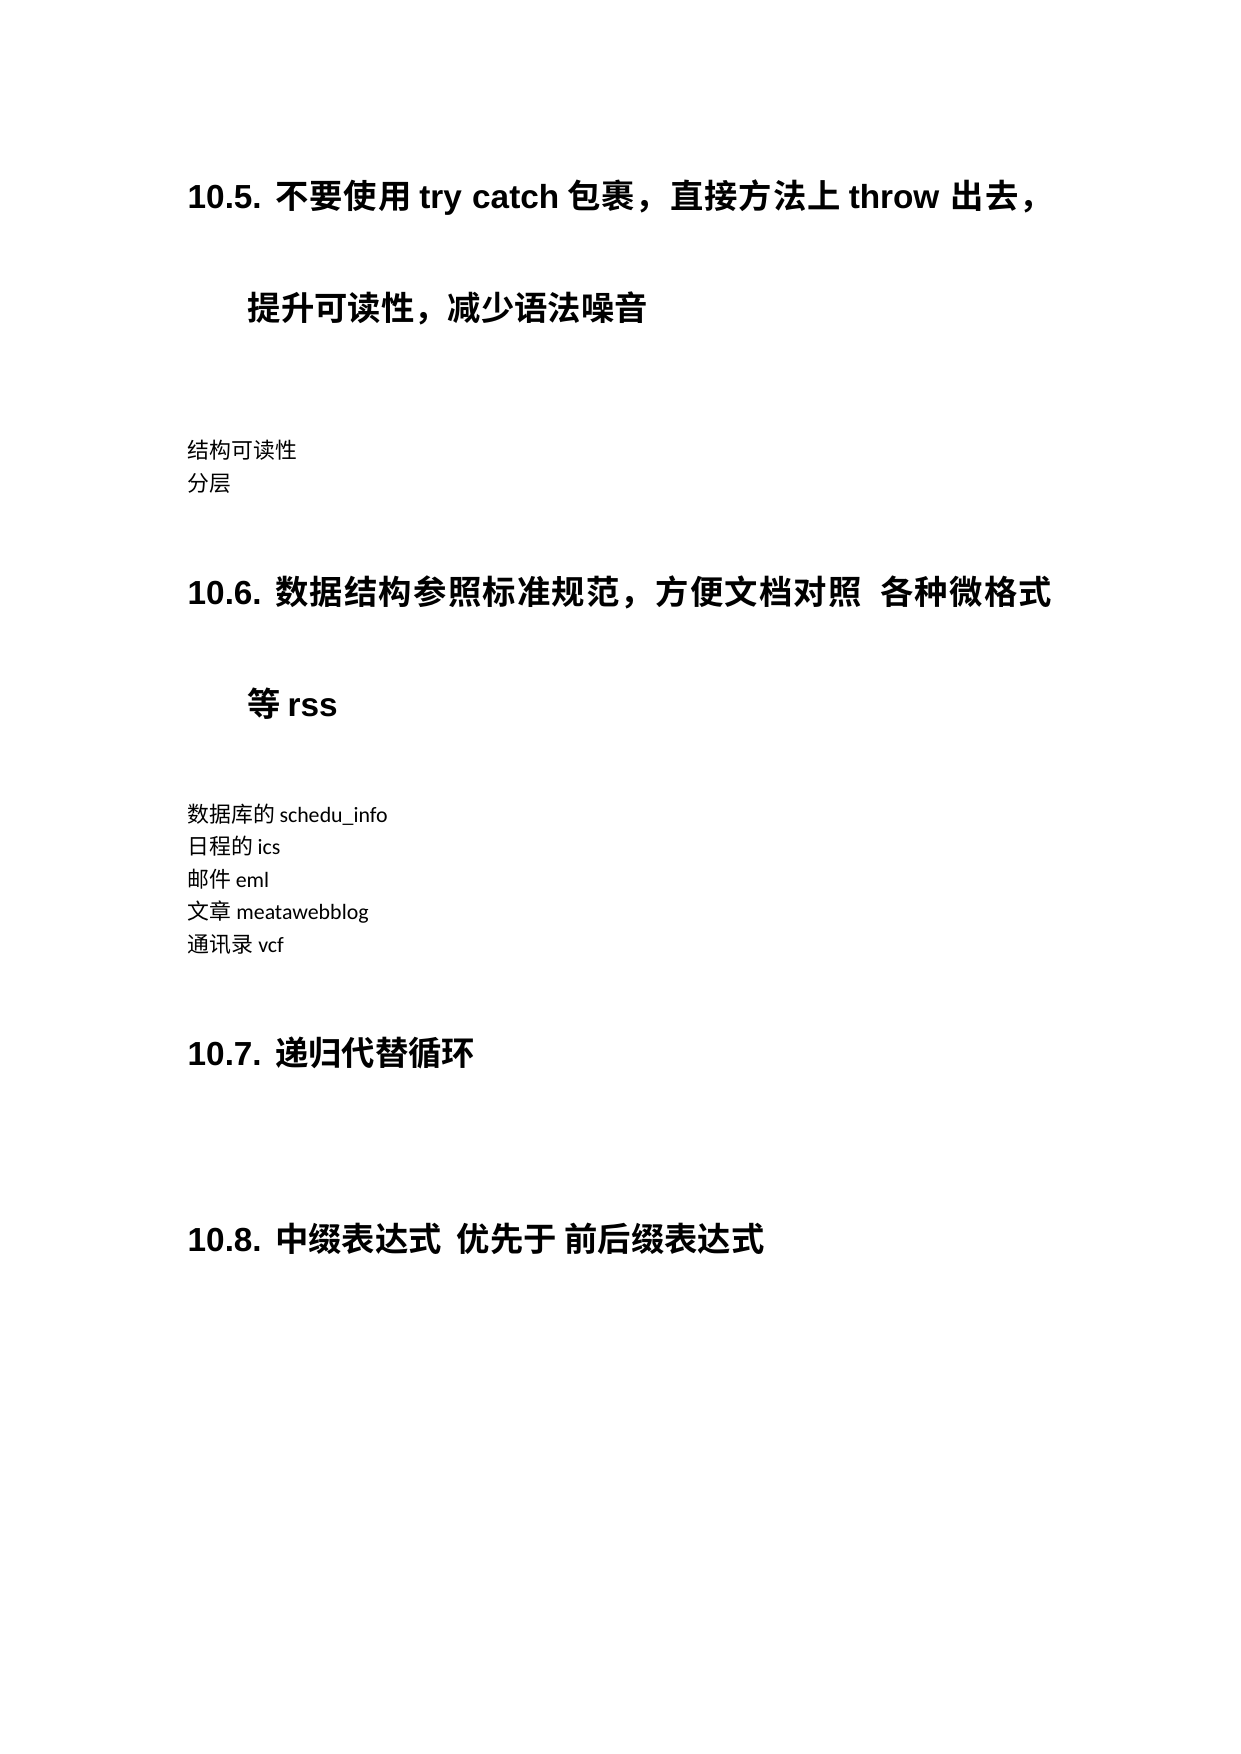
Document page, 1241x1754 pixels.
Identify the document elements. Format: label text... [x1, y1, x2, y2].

text 分层 [187, 466, 1053, 498]
text 邮件eml [187, 861, 1053, 894]
subtitle 数据结构参照标准规范，方便文档对照 各种微格式等rss [187, 558, 1053, 734]
text 数据库的schedu_info [187, 796, 1053, 829]
subtitle 递归代替循环 [187, 1018, 1053, 1083]
text 通讯录 vcf [187, 926, 1053, 959]
text 结构可读性 [187, 433, 1053, 466]
text 日程的ics [187, 829, 1053, 861]
subtitle 不要使用try catch包裹，直接方法上throw 出去，提升可读性，减少语法噪音 [187, 162, 1053, 339]
subtitle 中缀表达式 优先于 前后缀表达式 [187, 1204, 1053, 1269]
text 文章 meatawebblog [187, 894, 1053, 926]
